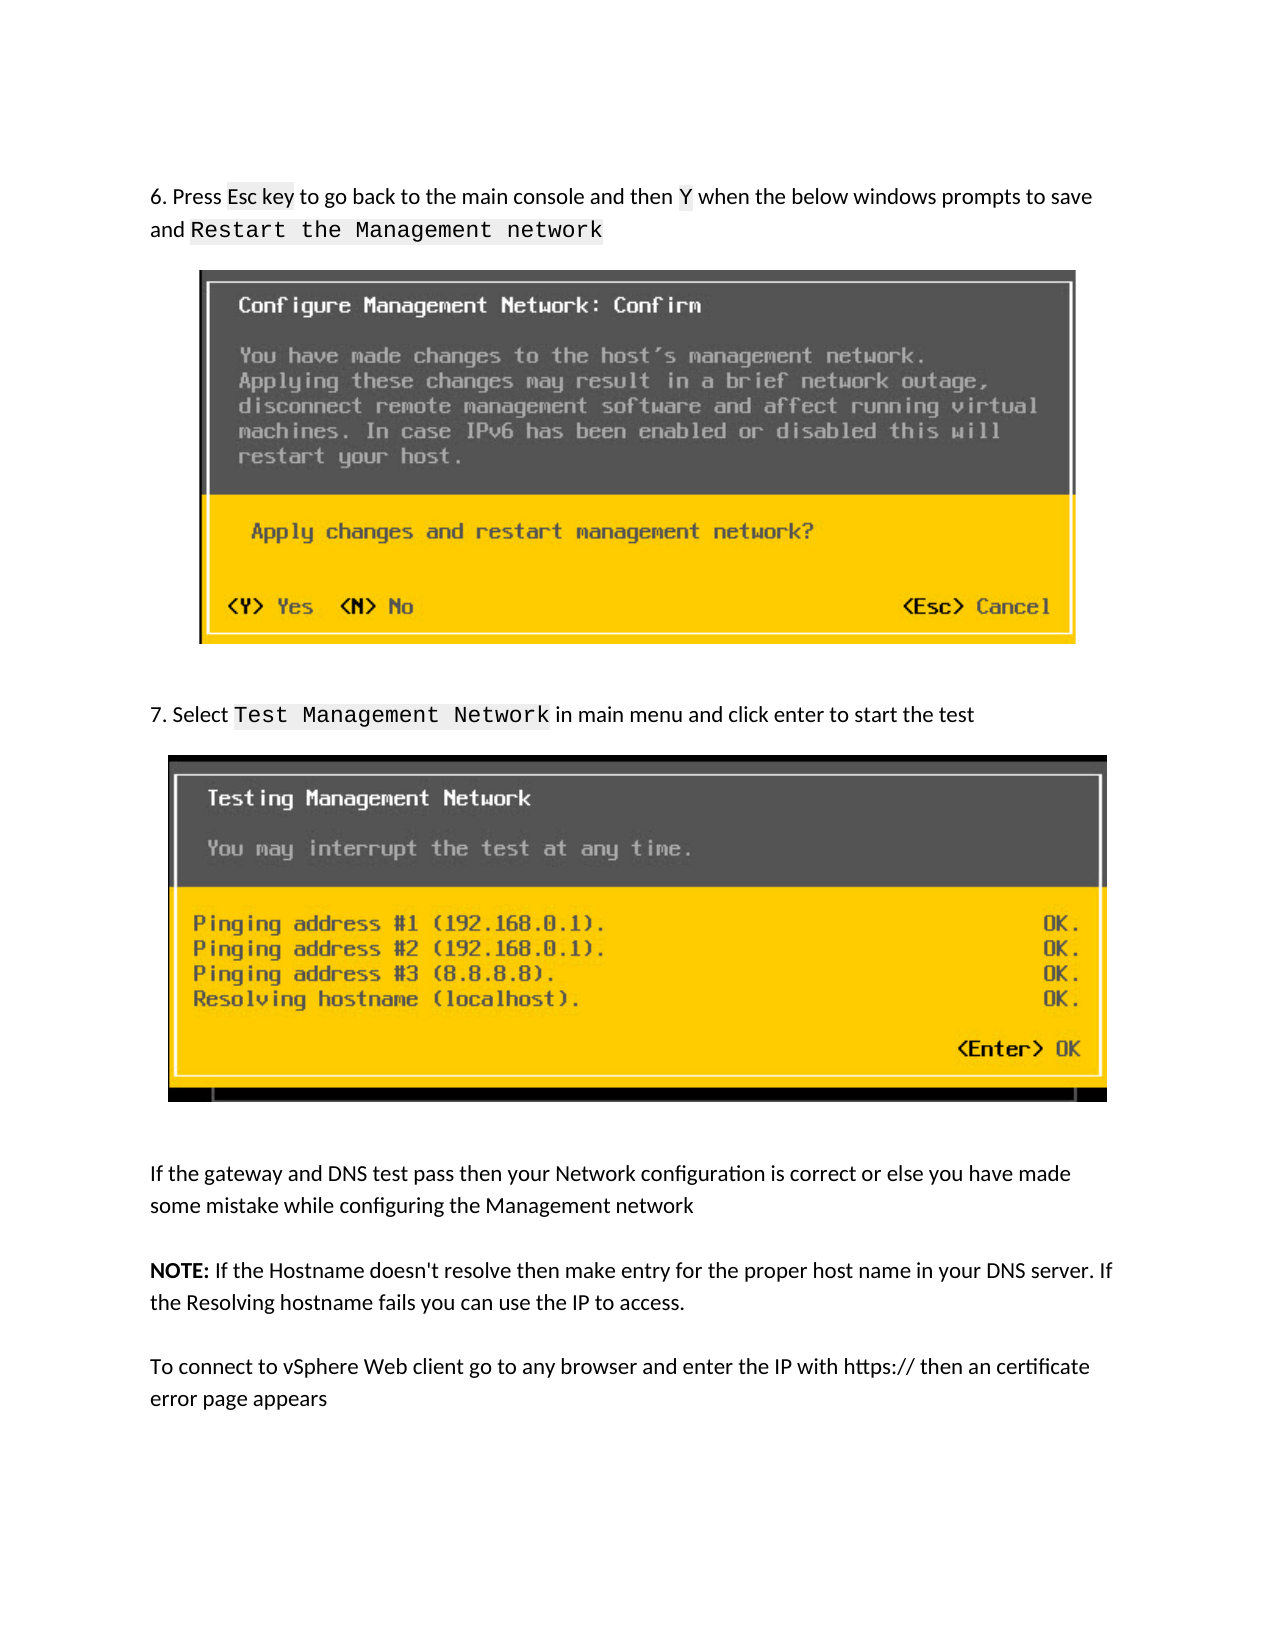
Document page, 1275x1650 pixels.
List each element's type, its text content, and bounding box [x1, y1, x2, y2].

picture [199, 270, 1076, 644]
text 7. Select Test Management Network in main menu and click enter to start the test [150, 668, 1125, 730]
picture [168, 755, 1107, 1102]
text 6. Press Esc key to go back to the main console and then Y when the below windows prompts to save and Restart the Management network [150, 150, 1125, 245]
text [150, 1127, 1125, 1445]
